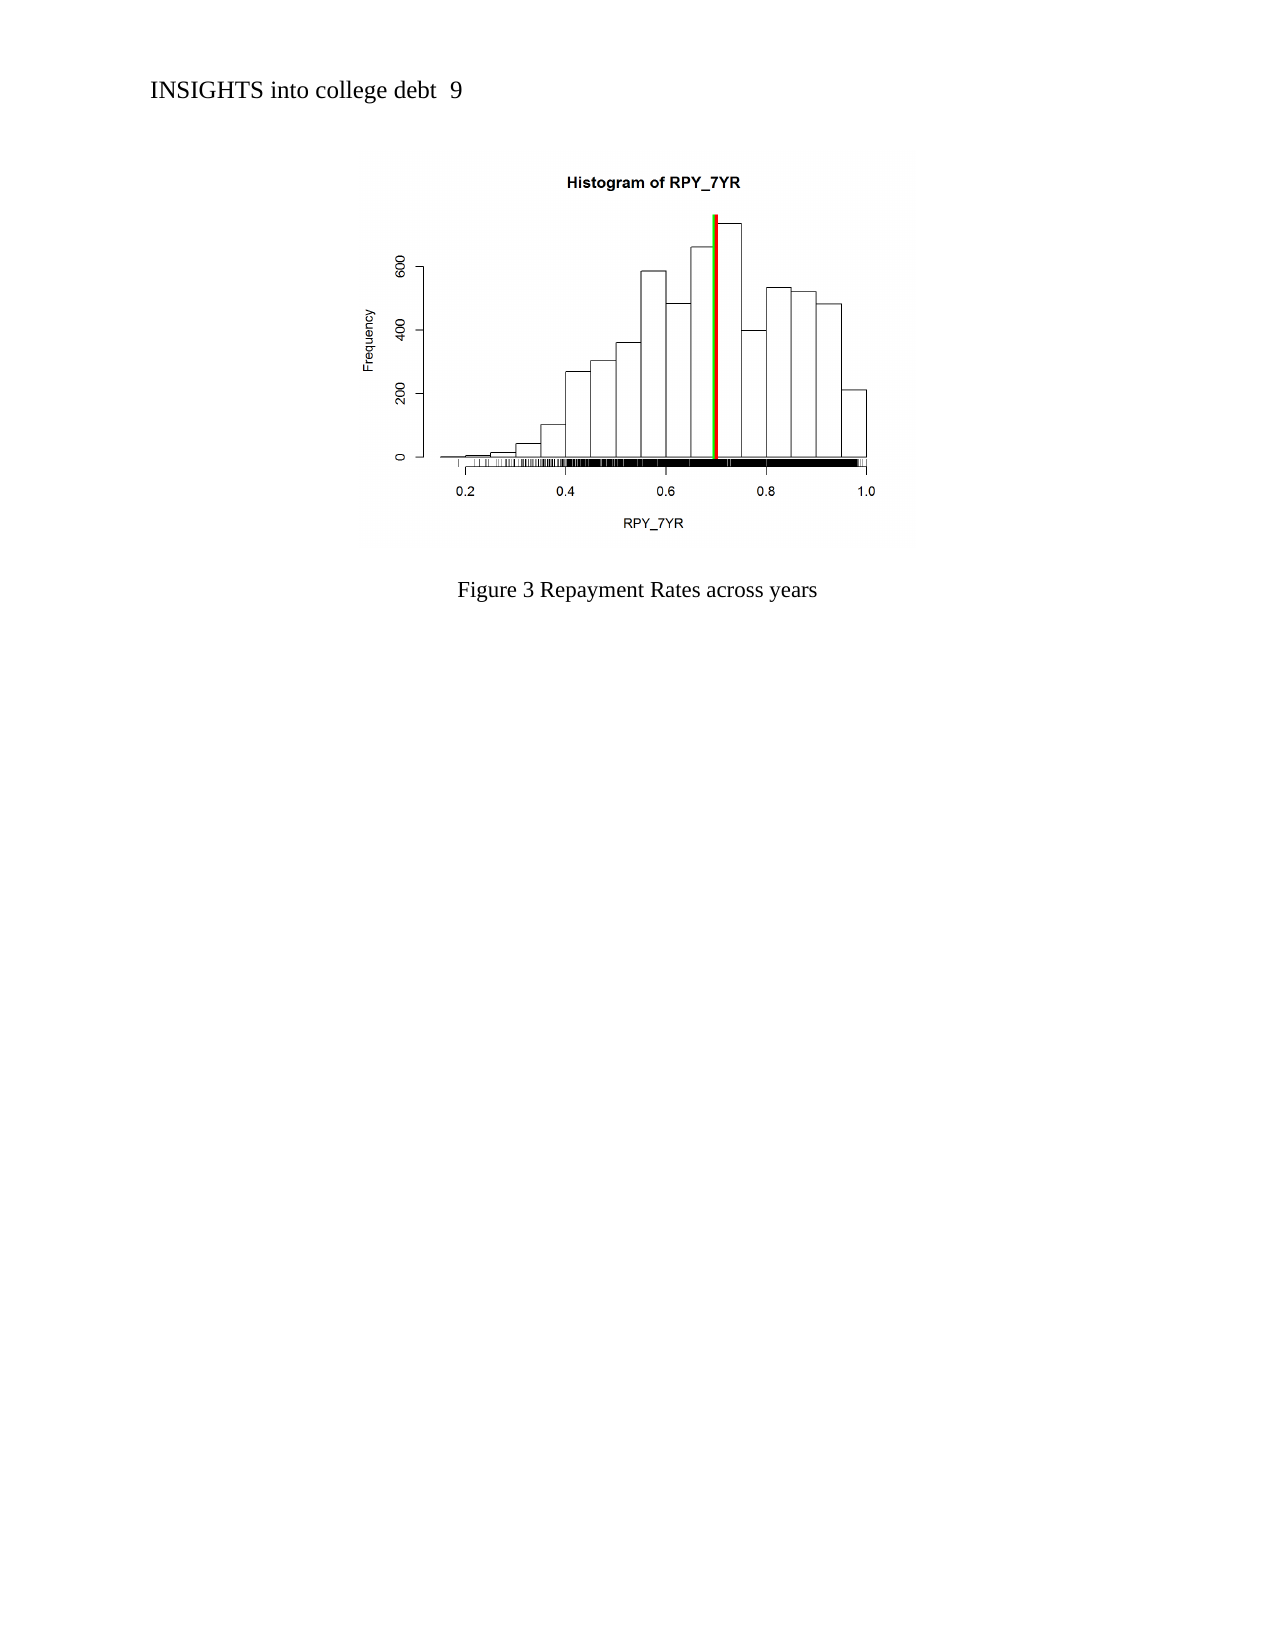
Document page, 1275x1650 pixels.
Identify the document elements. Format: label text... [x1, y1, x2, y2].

picture [358, 150, 917, 548]
text Figure 3 Repayment Rates across years [150, 576, 1125, 603]
